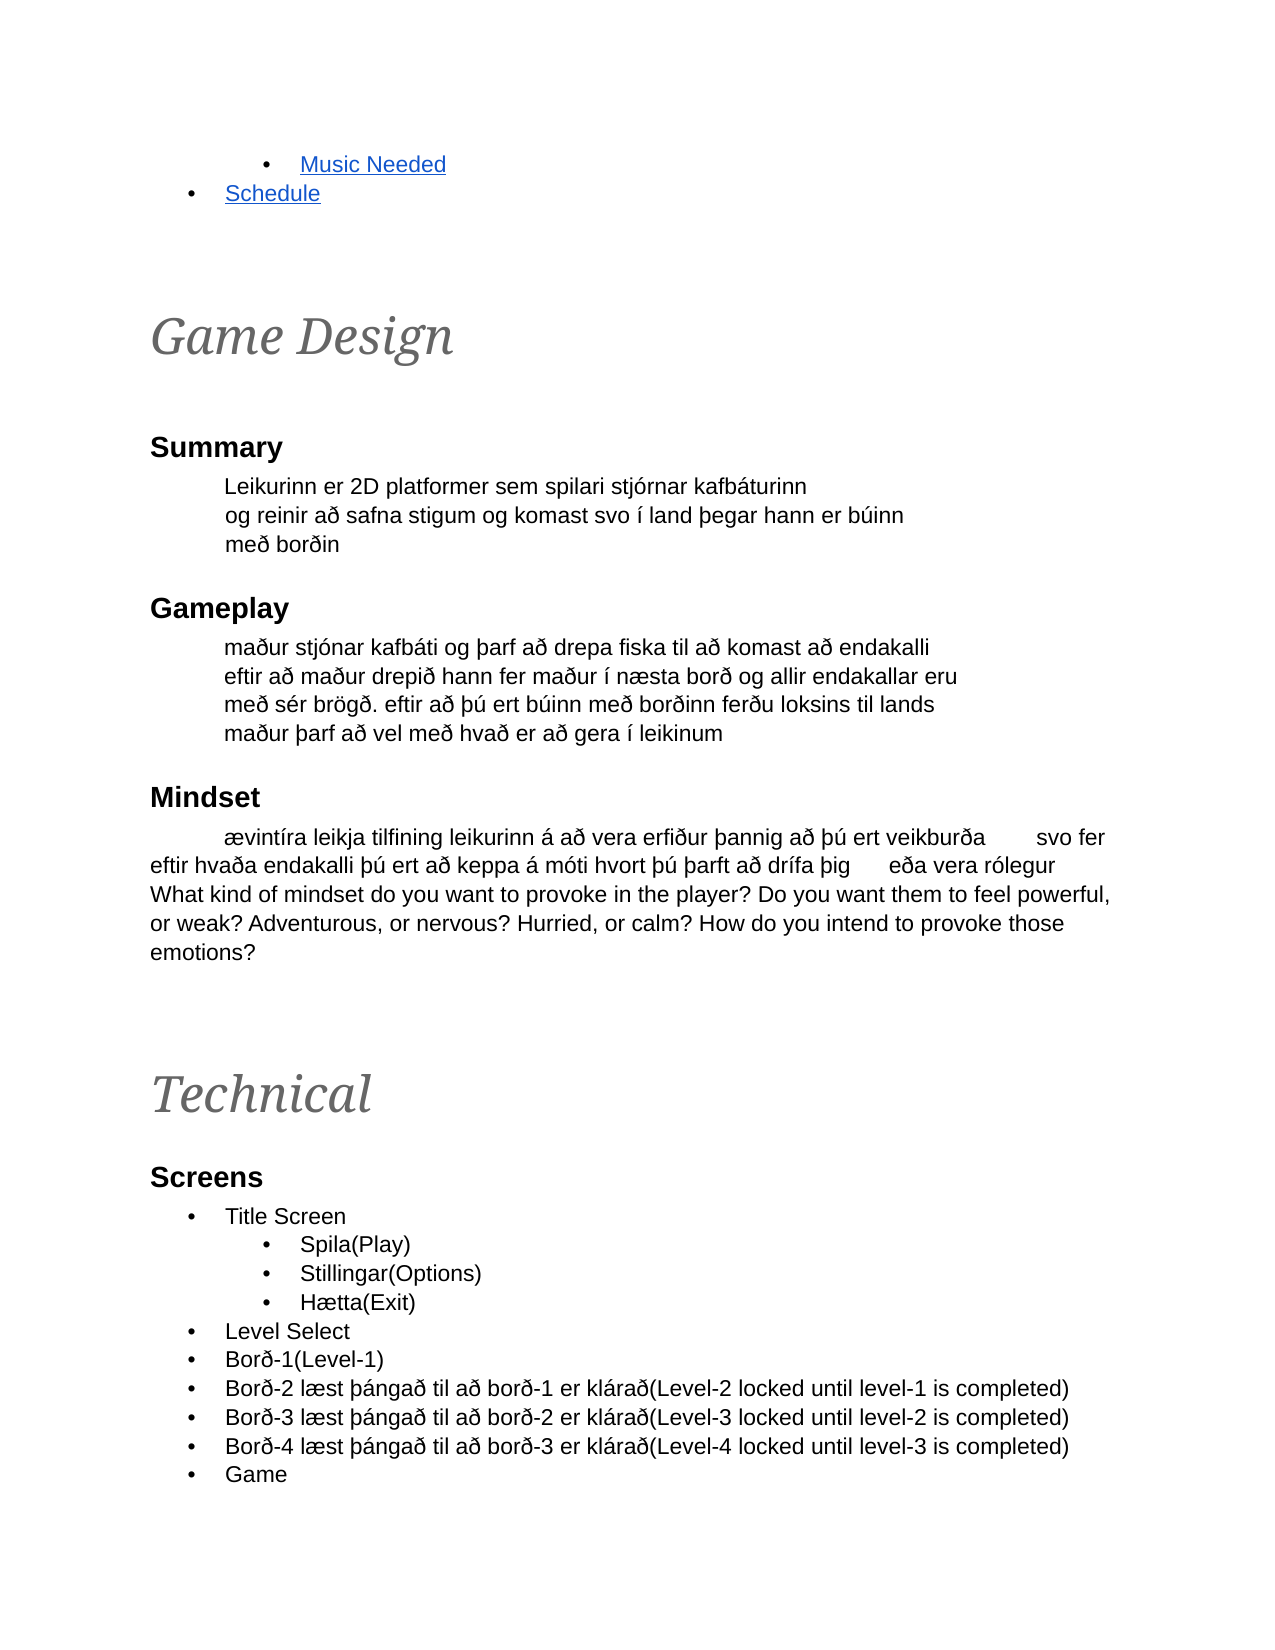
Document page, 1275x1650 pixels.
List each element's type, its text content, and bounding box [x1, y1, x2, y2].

text Mindset [150, 785, 1125, 814]
text Technical [150, 1089, 1125, 1118]
text What kind of mindset do you want to provoke in the player? Do you want them to feel powerful, or weak? Adventurous, or nervous? Hurried, or calm? How do you intend to provoke those emotions? [150, 879, 1125, 966]
text með borðin [225, 529, 1125, 558]
list Borð-1(Level-1) [187, 1345, 1125, 1374]
list Borð-2 læst þángað til að borð-1 er klárað(Level-2 locked until level-1 is completed) [187, 1374, 1125, 1402]
text Game Design [150, 331, 1125, 389]
list Borð-3 læst þángað til að borð-2 er klárað(Level-3 locked until level-2 is completed) [187, 1402, 1125, 1431]
list Level Select [187, 1316, 1125, 1345]
text og reinir að safna stigum og komast svo í land þegar hann er búinn [225, 500, 1125, 529]
text maður stjónar kafbáti og þarf að drepa fiska til að komast að endakalli [150, 632, 1125, 661]
list Schedule [187, 179, 1125, 207]
text Gameplay [150, 595, 1125, 624]
text eftir að maður drepið hann fer maður í næsta borð og allir endakallar eru [150, 661, 1125, 690]
text með sér brögð. eftir að þú ert búinn með borðinn ferðu loksins til lands [150, 690, 1125, 719]
list Music Needed [262, 150, 1125, 179]
list Title Screen [187, 1201, 1125, 1230]
list Stillingar(Options) [262, 1259, 1125, 1287]
text Summary [150, 434, 1125, 463]
list Game [187, 1460, 1125, 1489]
list Borð-4 læst þángað til að borð-3 er klárað(Level-4 locked until level-3 is completed) [187, 1431, 1125, 1460]
text Leikurinn er 2D platformer sem spilari stjórnar kafbáturinn [150, 472, 1125, 500]
text ævintíra leikja tilfining leikurinn á að vera erfiður þannig að þú ert veikburða svo fer eftir hvaða endakalli þú ert að keppa á móti hvort þú þarft að drífa þig eða vera rólegur [150, 822, 1125, 879]
text Screens [150, 1164, 1125, 1193]
list Hætta(Exit) [262, 1287, 1125, 1316]
list Spila(Play) [262, 1230, 1125, 1259]
text maður þarf að vel með hvað er að gera í leikinum [150, 719, 1125, 747]
